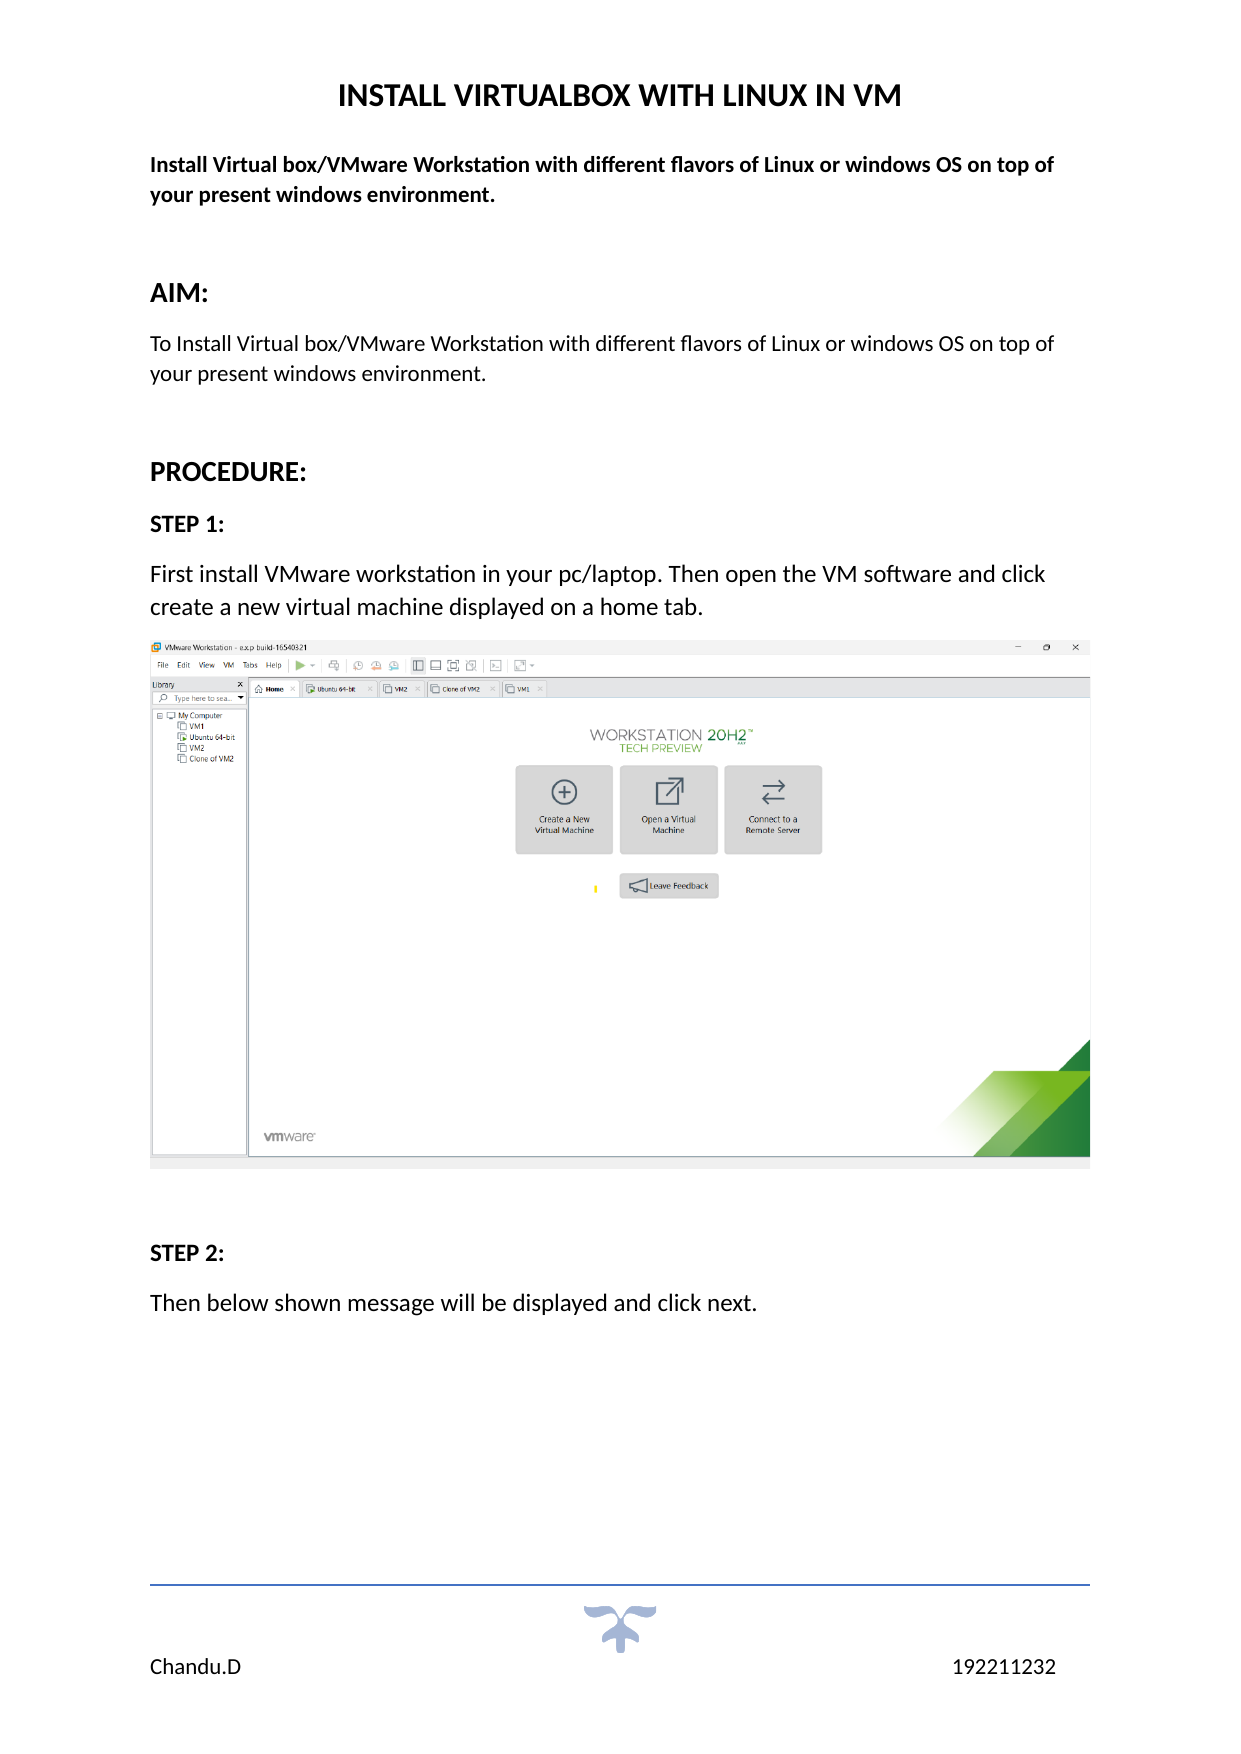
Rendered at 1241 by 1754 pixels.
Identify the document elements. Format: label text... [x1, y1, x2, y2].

text AIM: [150, 274, 1090, 309]
text First install VMware workstation in your pc/laptop. Then open the VM software and click create a new virtual machine displayed on a home tab. [150, 558, 1090, 621]
text Then below shown message will be displayed and click next. [150, 1287, 1090, 1318]
text STEP 1: [150, 508, 1090, 539]
text PROCEDURE: [150, 453, 1090, 489]
text To Install Virtual box/VMware Workstation with different flavors of Linux or windows OS on top of your present windows environment. [150, 329, 1090, 387]
text STEP 2: [150, 1237, 1090, 1268]
text Install Virtual box/VMware Workstation with different flavors of Linux or windows OS on top of your present windows environment. [150, 150, 1090, 208]
picture [150, 640, 1091, 1169]
